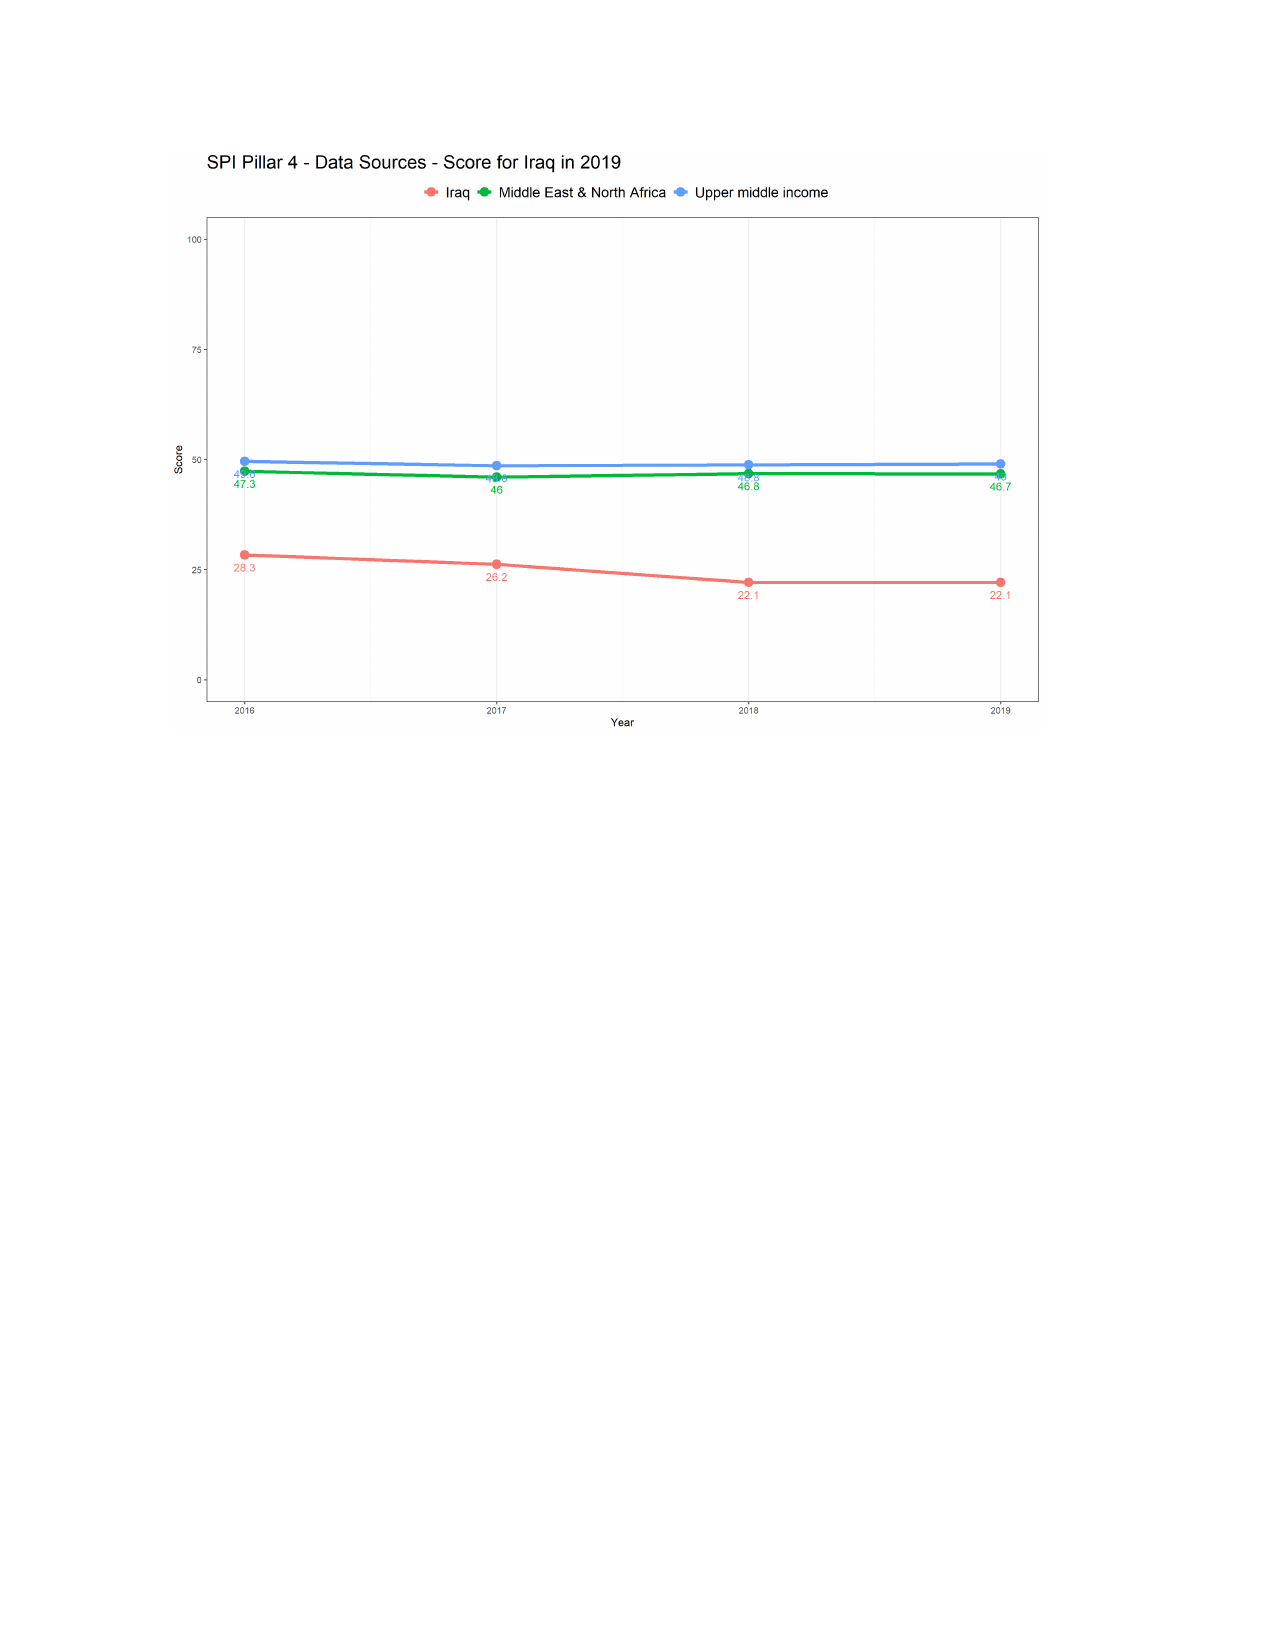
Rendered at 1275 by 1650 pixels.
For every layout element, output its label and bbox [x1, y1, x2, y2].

picture [168, 150, 1044, 734]
